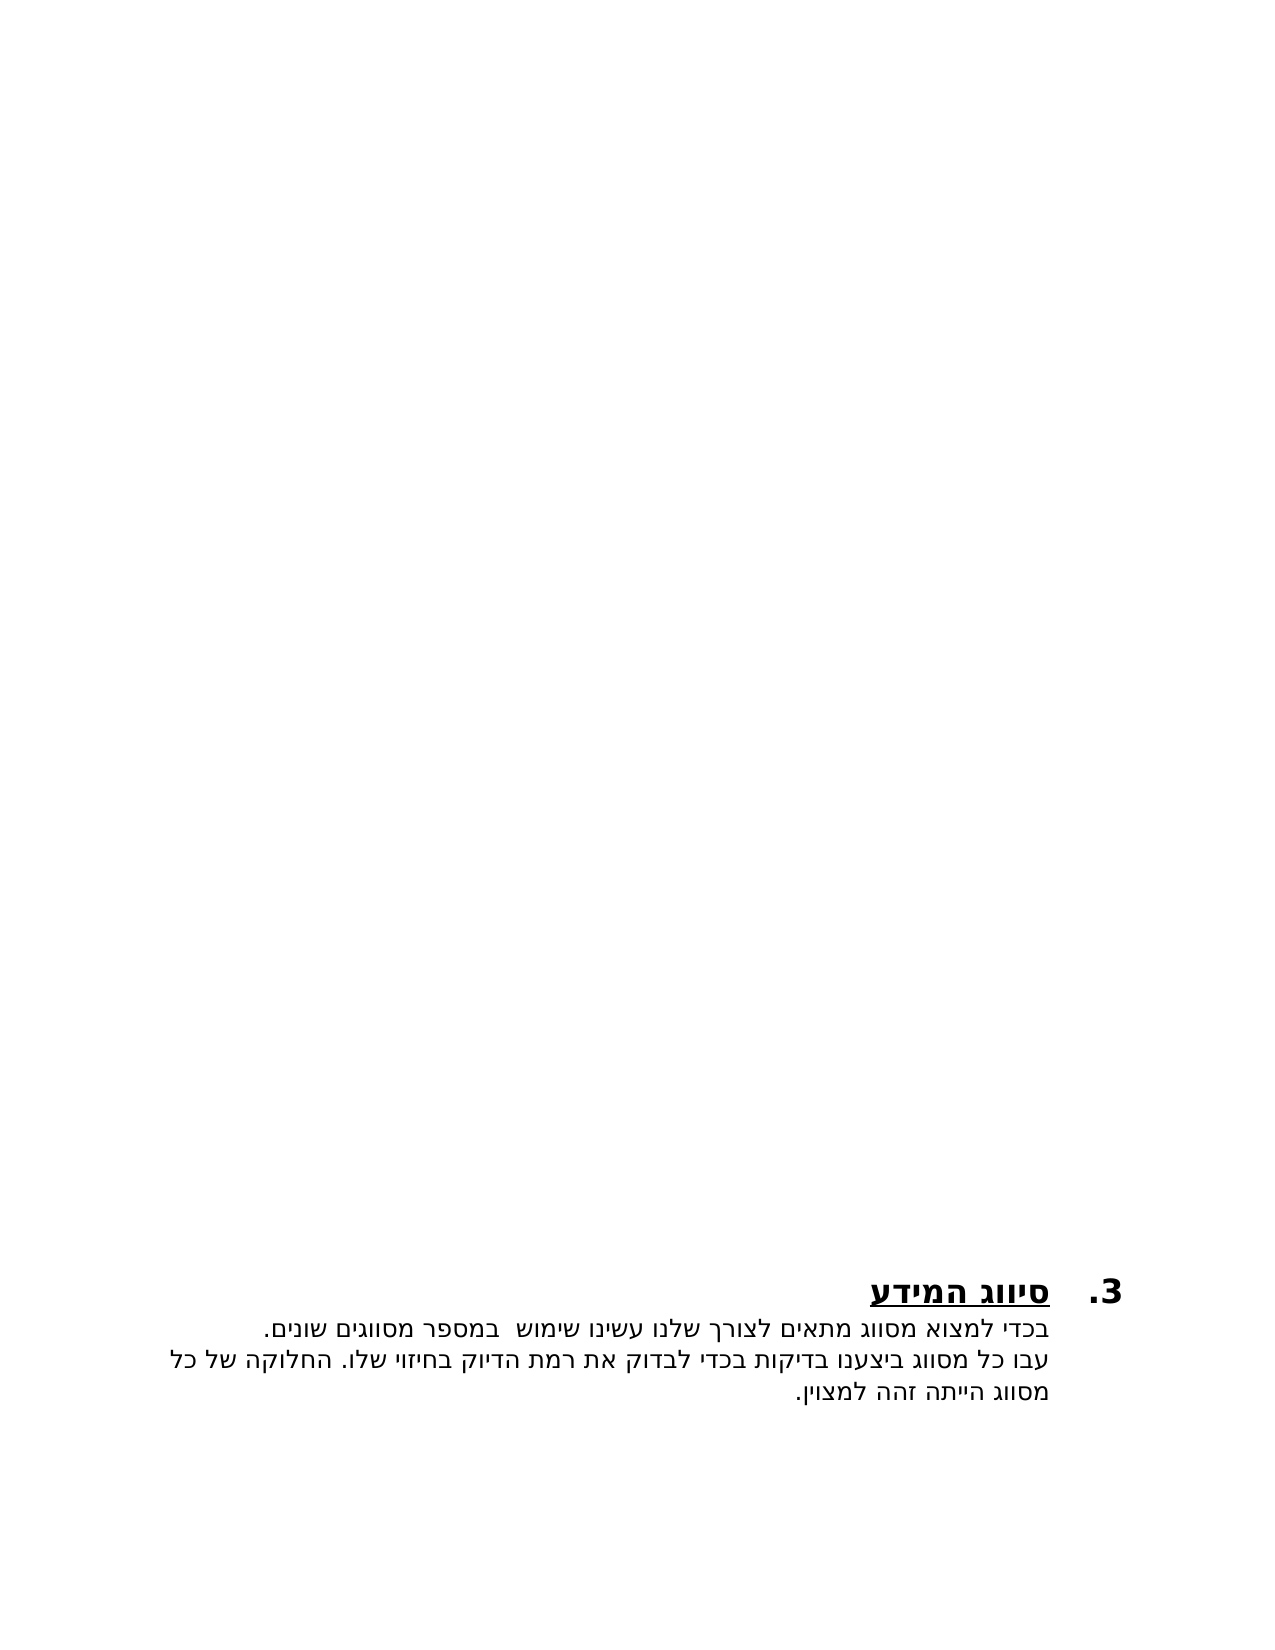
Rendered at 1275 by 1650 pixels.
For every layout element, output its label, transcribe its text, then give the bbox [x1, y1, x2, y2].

list סיווג המידע [150, 1272, 1087, 1311]
list בכדי למצוא מסווג מתאים לצורך שלנו עשינו שימוש במספר מסווגים שונים. [150, 1314, 1050, 1343]
list עבו כל מסווג ביצענו בדיקות בכדי לבדוק את רמת הדיוק בחיזוי שלו. החלוקה של כל מסווג הייתה זהה למצוין. [150, 1346, 1050, 1406]
